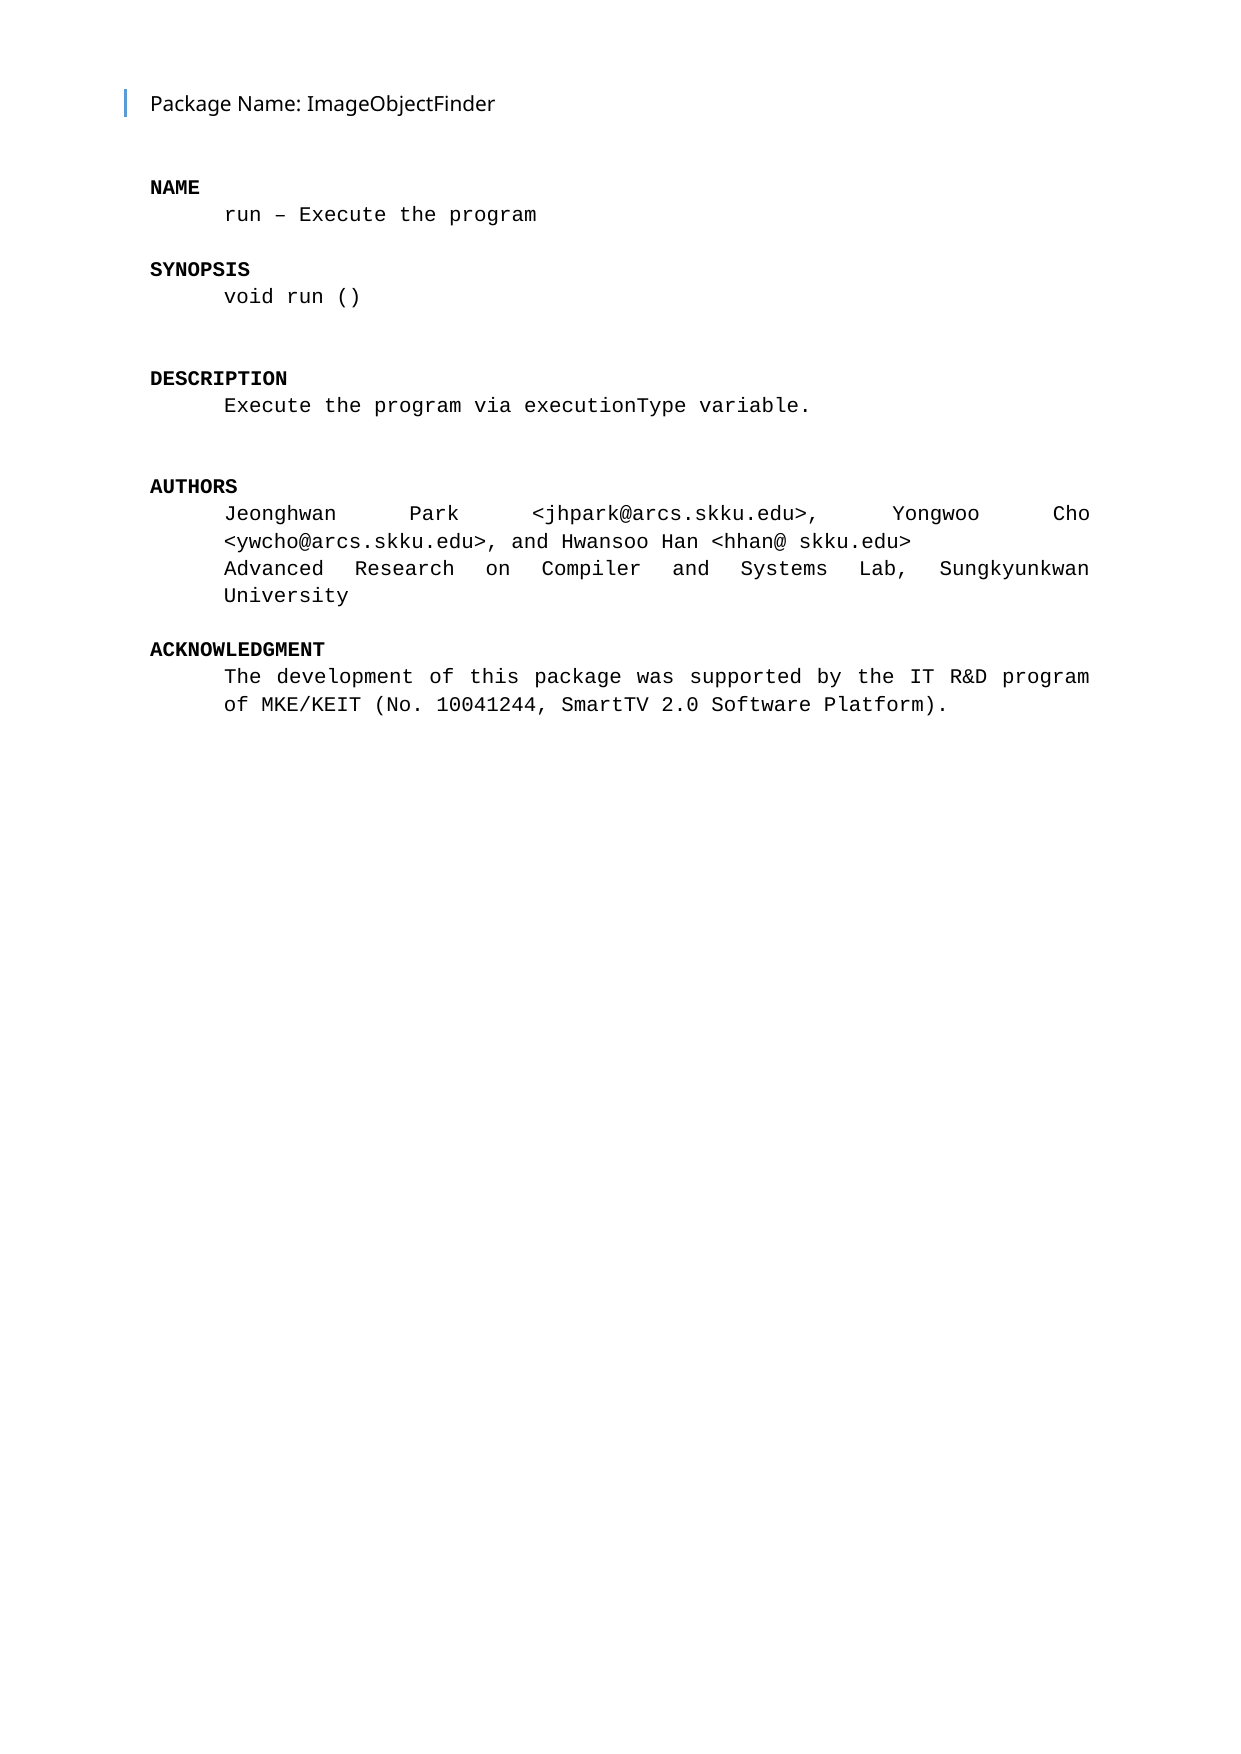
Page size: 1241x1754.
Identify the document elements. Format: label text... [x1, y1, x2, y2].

text run – Execute the program [224, 204, 1090, 228]
text SYNOPSIS [150, 259, 1090, 282]
text Advanced Research on Compiler and Systems Lab, Sungkyunkwan University [224, 558, 1090, 609]
text The development of this package was supported by the IT R&D program of MKE/KEIT (No. 10041244, SmartTV 2.0 Software Platform). [224, 667, 1090, 717]
text DESCRIPTION [150, 367, 1090, 391]
text Jeonghwan Park <jhpark@arcs.skku.edu>, Yongwoo Cho <ywcho@arcs.skku.edu>, and Hwansoo Han <hhan@ skku.edu> [224, 503, 1090, 554]
text void run () [224, 286, 1090, 309]
text AUTHORS [150, 476, 1090, 500]
text Execute the program via executionType variable. [224, 395, 1090, 418]
text ACKNOWLEDGMENT [150, 639, 1090, 663]
text NAME [150, 177, 1090, 201]
